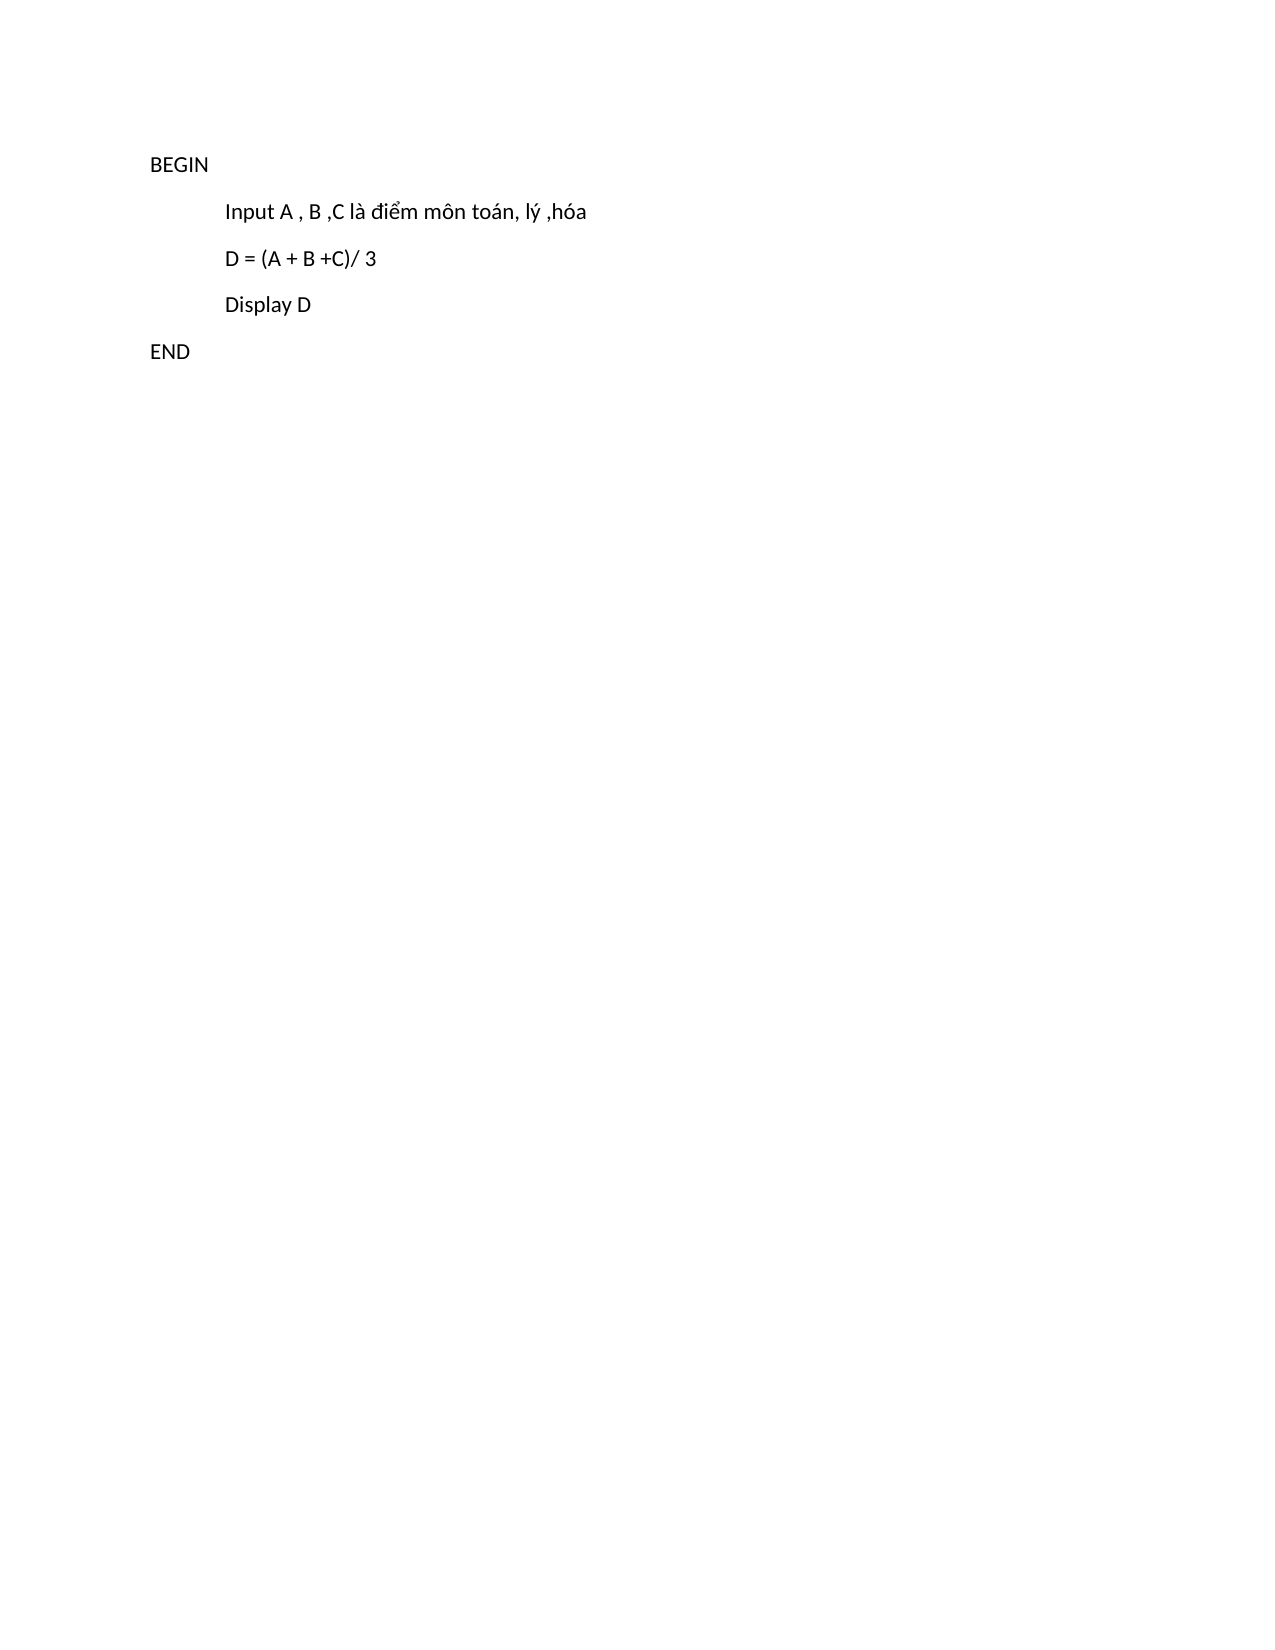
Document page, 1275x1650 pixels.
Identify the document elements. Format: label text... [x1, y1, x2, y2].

text Input A , B ,C là điểm môn toán, lý ,hóa [150, 197, 1125, 225]
text D = (A + B +C)/ 3 [150, 244, 1125, 272]
text Display D [150, 291, 1125, 319]
text BEGIN [150, 150, 1125, 178]
text END [150, 337, 1125, 366]
